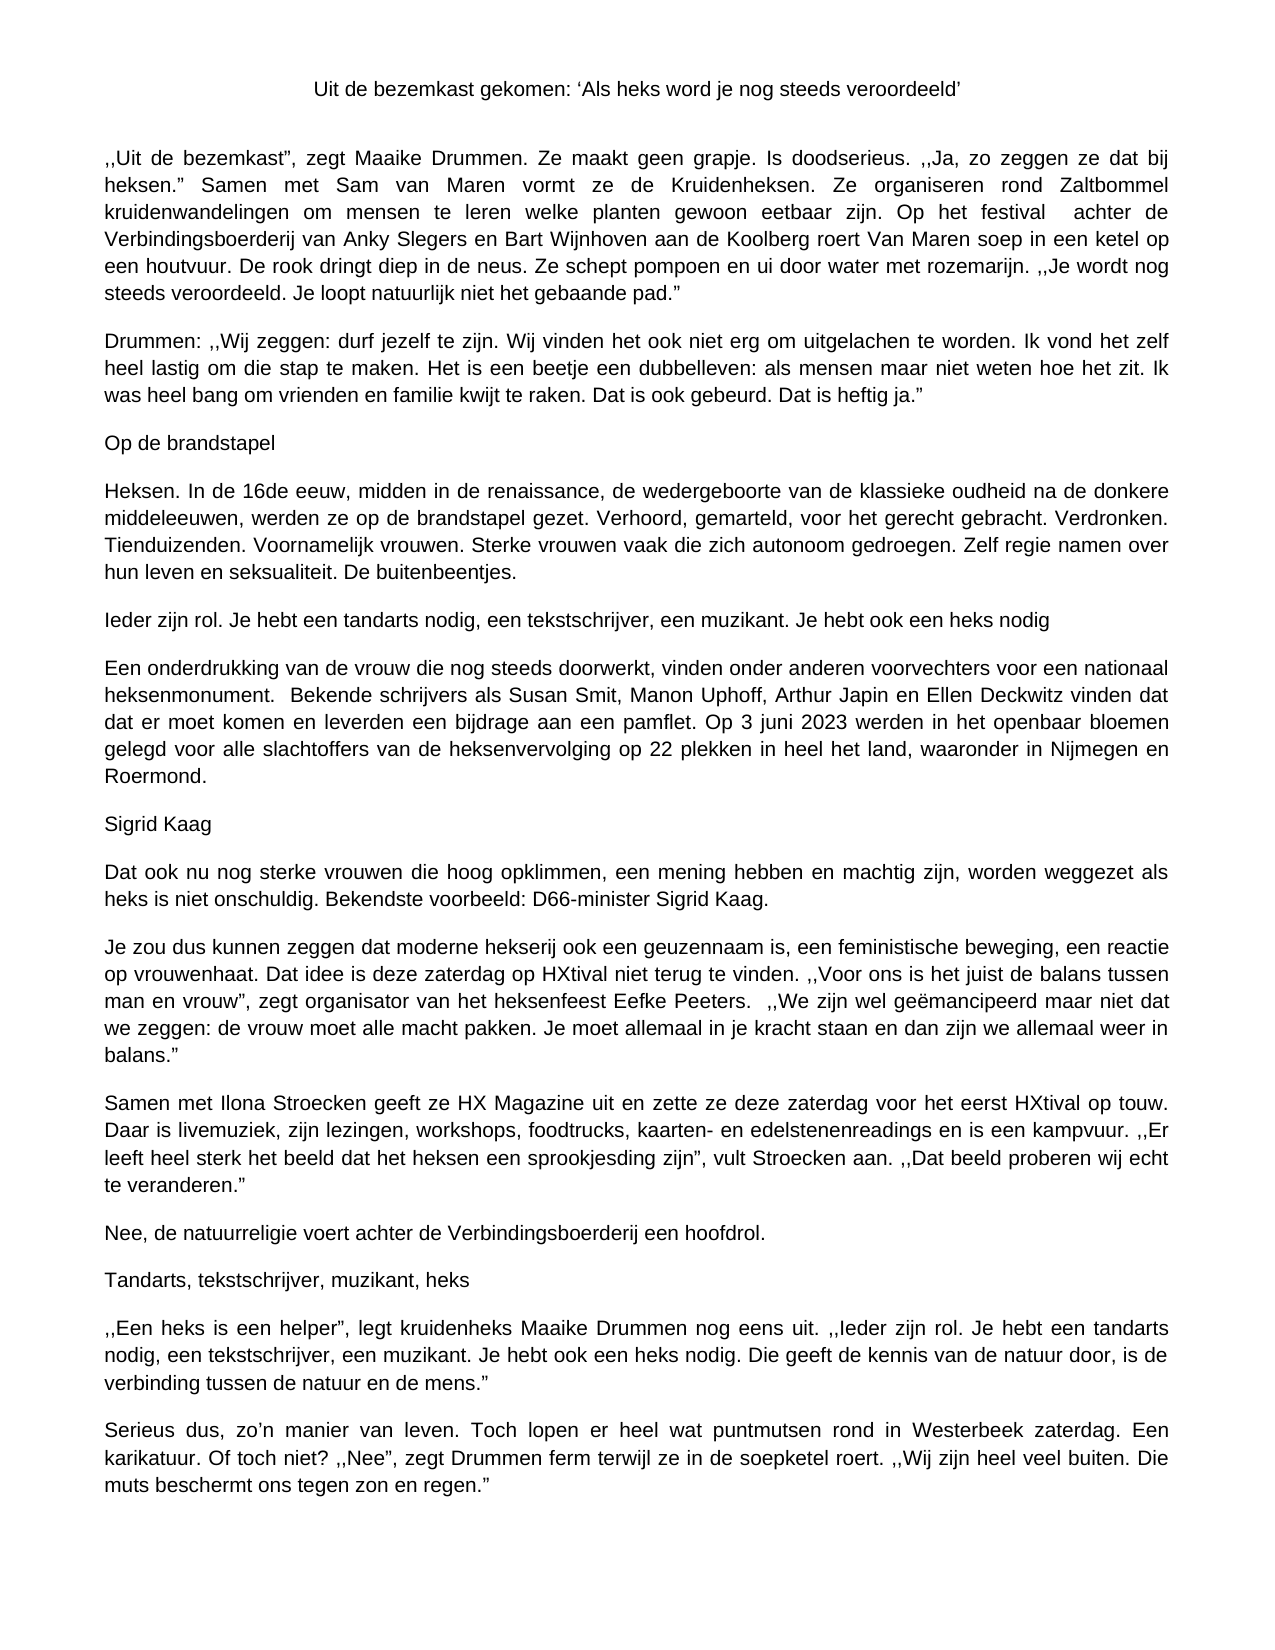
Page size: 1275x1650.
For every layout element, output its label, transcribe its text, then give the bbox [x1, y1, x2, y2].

text Heksen. In de 16de eeuw, midden in de renaissance, de wedergeboorte van de klassieke oudheid na de donkere middeleeuwen, werden ze op de brandstapel gezet. Verhoord, gemarteld, voor het gerecht gebracht. Verdronken. Tienduizenden. Voornamelijk vrouwen. Sterke vrouwen vaak die zich autonoom gedroegen. Zelf regie namen over hun leven en seksualiteit. De buitenbeentjes. [104, 476, 1171, 584]
text Tandarts, tekstschrijver, muzikant, heks [104, 1265, 1171, 1292]
text Samen met Ilona Stroecken geeft ze HX Magazine uit en zette ze deze zaterdag voor het eerst HXtival op touw. Daar is livemuziek, zijn lezingen, workshops, foodtrucks, kaarten- en edelstenenreadings en is een kampvuur. ,,Er leeft heel sterk het beeld dat het heksen een sprookjesding zijn”, vult Stroecken aan. ,,Dat beeld proberen wij echt te veranderen.” [104, 1088, 1171, 1196]
text Drummen: ,,Wij zeggen: durf jezelf te zijn. Wij vinden het ook niet erg om uitgelachen te worden. Ik vond het zelf heel lastig om die stap te maken. Het is een beetje een dubbelleven: als mensen maar niet weten hoe het zit. Ik was heel bang om vrienden en familie kwijt te raken. Dat is ook gebeurd. Dat is heftig ja.” [104, 326, 1171, 407]
text Dat ook nu nog sterke vrouwen die hoog opklimmen, een mening hebben en machtig zijn, worden weggezet als heks is niet onschuldig. Bekendste voorbeeld: D66-minister Sigrid Kaag. [104, 857, 1171, 911]
text ,,Een heks is een helper”, legt kruidenheks Maaike Drummen nog eens uit. ,,Ieder zijn rol. Je hebt een tandarts nodig, een tekstschrijver, een muzikant. Je hebt ook een heks nodig. Die geeft de kennis van de natuur door, is de verbinding tussen de natuur en de mens.” [104, 1313, 1171, 1394]
text Serieus dus, zo’n manier van leven. Toch lopen er heel wat puntmutsen rond in Westerbeek zaterdag. Een karikatuur. Of toch niet? ,,Nee”, zegt Drummen ferm terwijl ze in de soepketel roert. ,,Wij zijn heel veel buiten. Die muts beschermt ons tegen zon en regen.” [104, 1415, 1171, 1496]
text Sigrid Kaag [104, 809, 1171, 836]
text Een onderdrukking van de vrouw die nog steeds doorwerkt, vinden onder anderen voorvechters voor een nationaal heksenmonument. Bekende schrijvers als Susan Smit, Manon Uphoff, Arthur Japin en Ellen Deckwitz vinden dat dat er moet komen en leverden een bijdrage aan een pamflet. Op 3 juni 2023 werden in het openbaar bloemen gelegd voor alle slachtoffers van de heksenvervolging op 22 plekken in heel het land, waaronder in Nijmegen en Roermond. [104, 653, 1171, 788]
text ,,Uit de bezemkast”, zegt Maaike Drummen. Ze maakt geen grapje. Is doodserieus. ,,Ja, zo zeggen ze dat bij heksen.” Samen met Sam van Maren vormt ze de Kruidenheksen. Ze organiseren rond Zaltbommel kruidenwandelingen om mensen te leren welke planten gewoon eetbaar zijn. Op het festival achter de Verbindingsboerderij van Anky Slegers en Bart Wijnhoven aan de Koolberg roert Van Maren soep in een ketel op een houtvuur. De rook dringt diep in de neus. Ze schept pompoen en ui door water met rozemarijn. ,,Je wordt nog steeds veroordeeld. Je loopt natuurlijk niet het gebaande pad.” [104, 142, 1171, 305]
text Je zou dus kunnen zeggen dat moderne hekserij ook een geuzennaam is, een feministische beweging, een reactie op vrouwenhaat. Dat idee is deze zaterdag op HXtival niet terug te vinden. ,,Voor ons is het juist de balans tussen man en vrouw”, zegt organisator van het heksenfeest Eefke Peeters. ,,We zijn wel geëmancipeerd maar niet dat we zeggen: de vrouw moet alle macht pakken. Je moet allemaal in je kracht staan en dan zijn we allemaal weer in balans.” [104, 932, 1171, 1067]
text Ieder zijn rol. Je hebt een tandarts nodig, een tekstschrijver, een muzikant. Je hebt ook een heks nodig [104, 605, 1171, 632]
text Nee, de natuurreligie voert achter de Verbindingsboerderij een hoofdrol. [104, 1217, 1171, 1244]
text Op de brandstapel [104, 428, 1171, 455]
